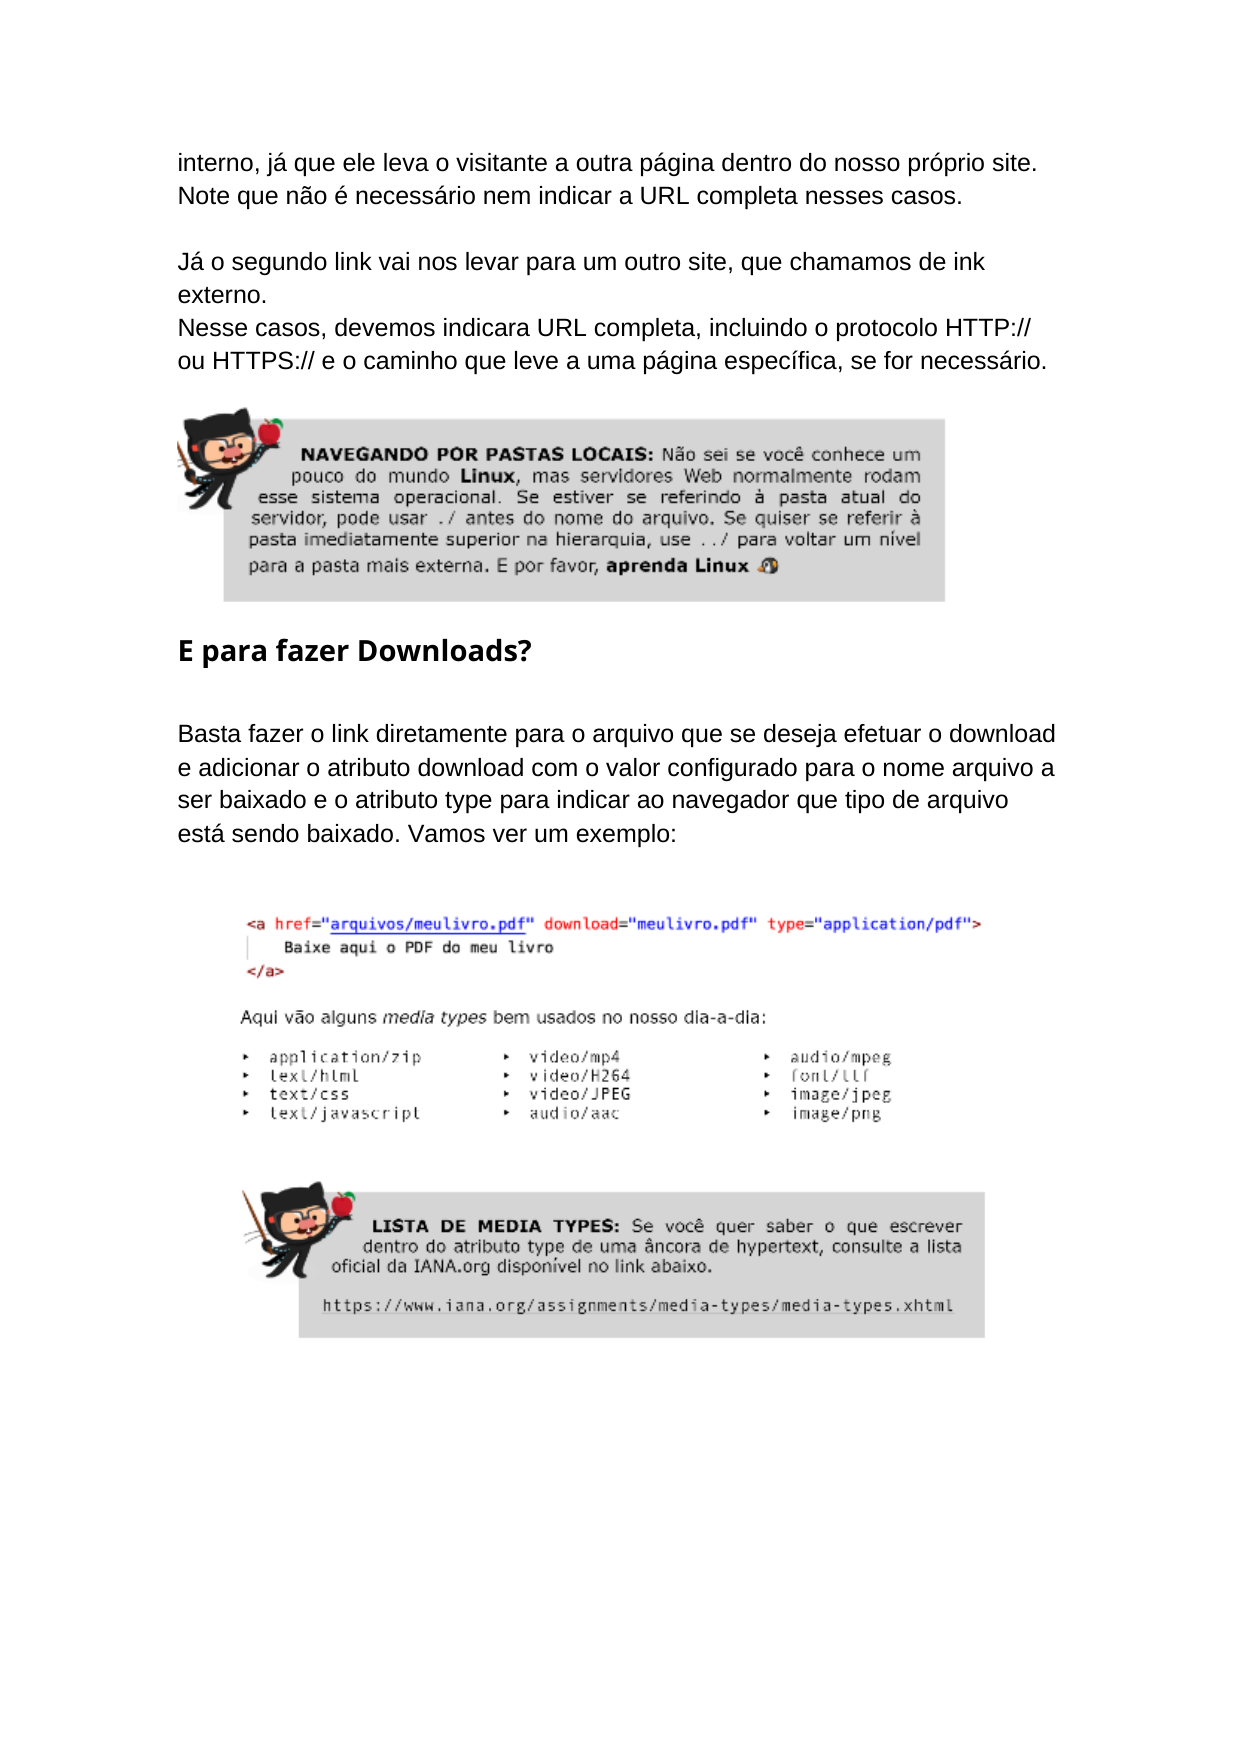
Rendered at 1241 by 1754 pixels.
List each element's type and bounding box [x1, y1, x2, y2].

picture [177, 884, 1063, 1353]
text [177, 148, 1063, 884]
picture [177, 378, 1010, 624]
